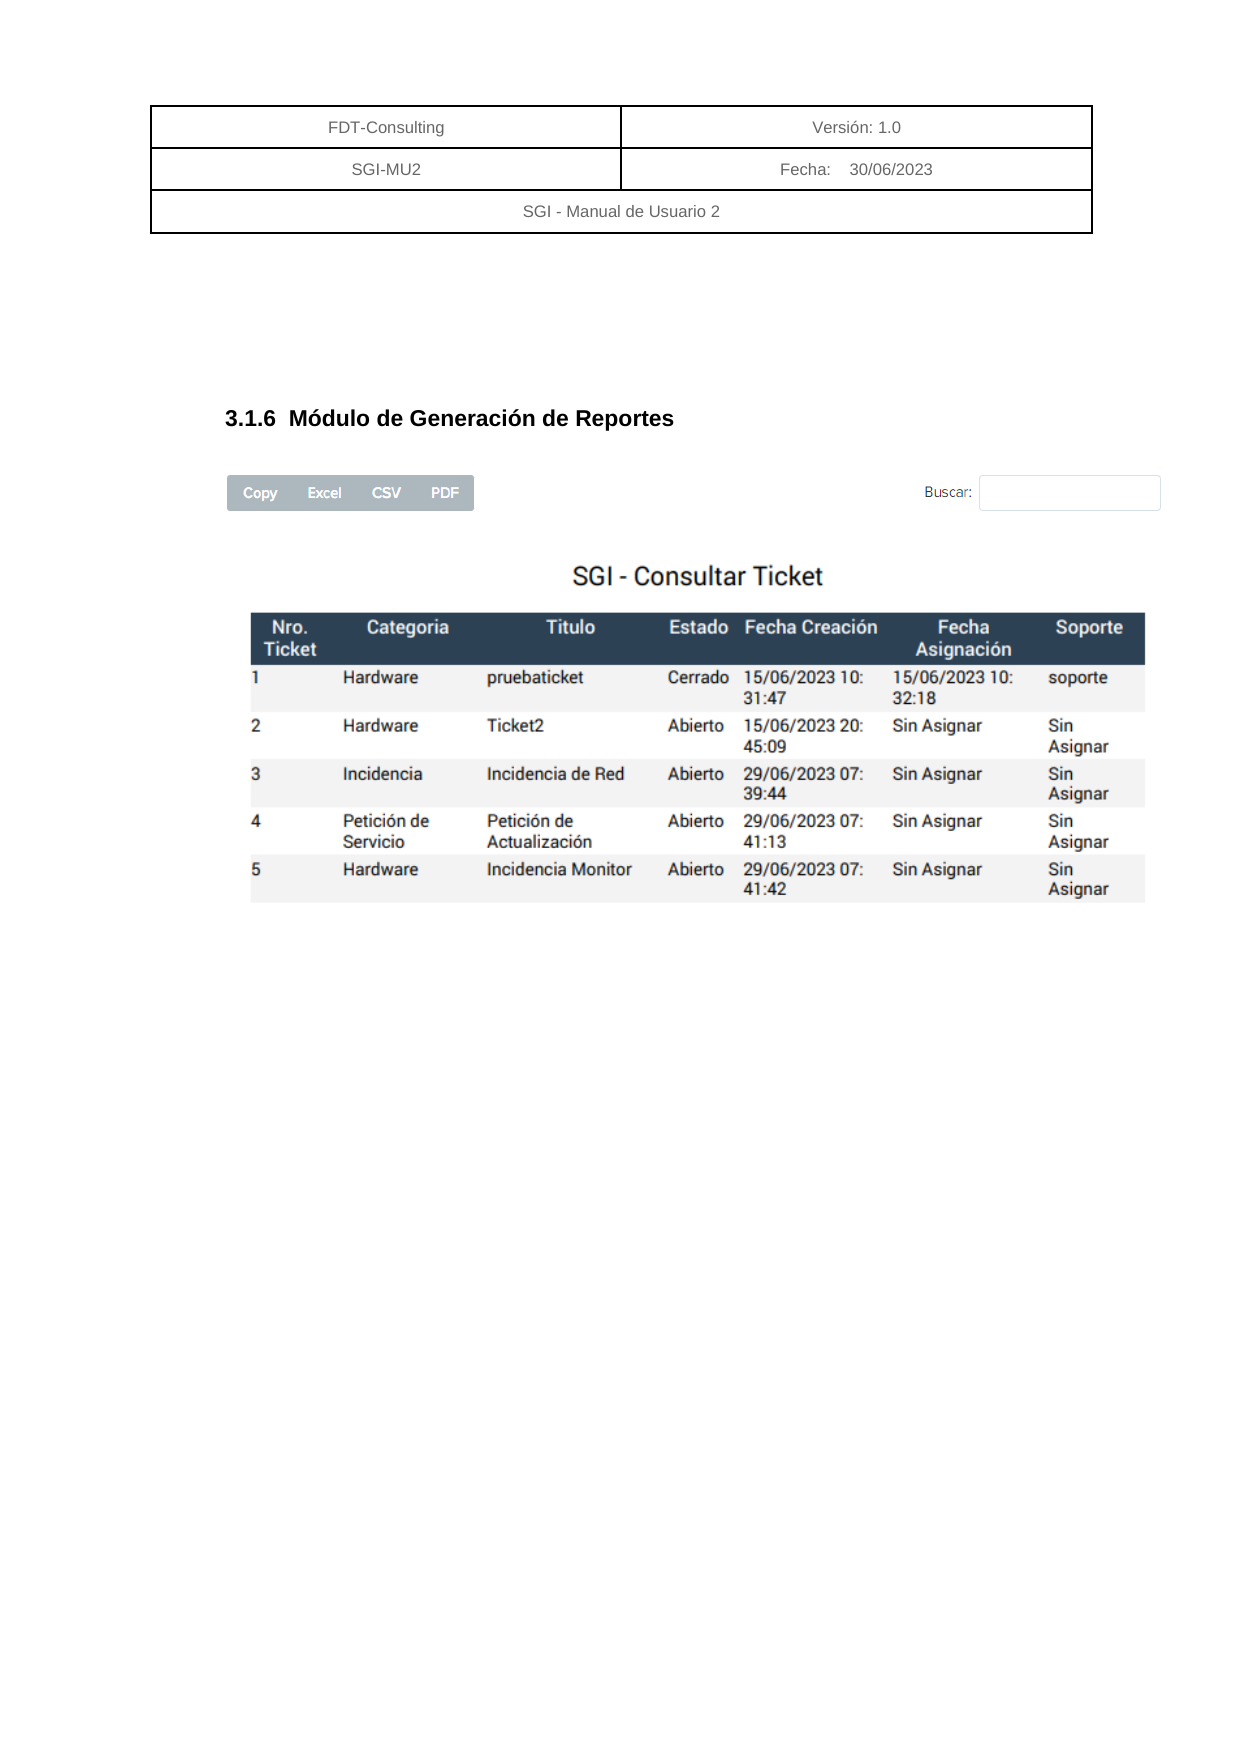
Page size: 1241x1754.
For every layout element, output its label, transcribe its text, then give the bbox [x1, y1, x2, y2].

picture [225, 525, 1166, 946]
text 3.1.6 Módulo de Generación de Reportes [225, 404, 1090, 431]
picture [225, 465, 1166, 522]
